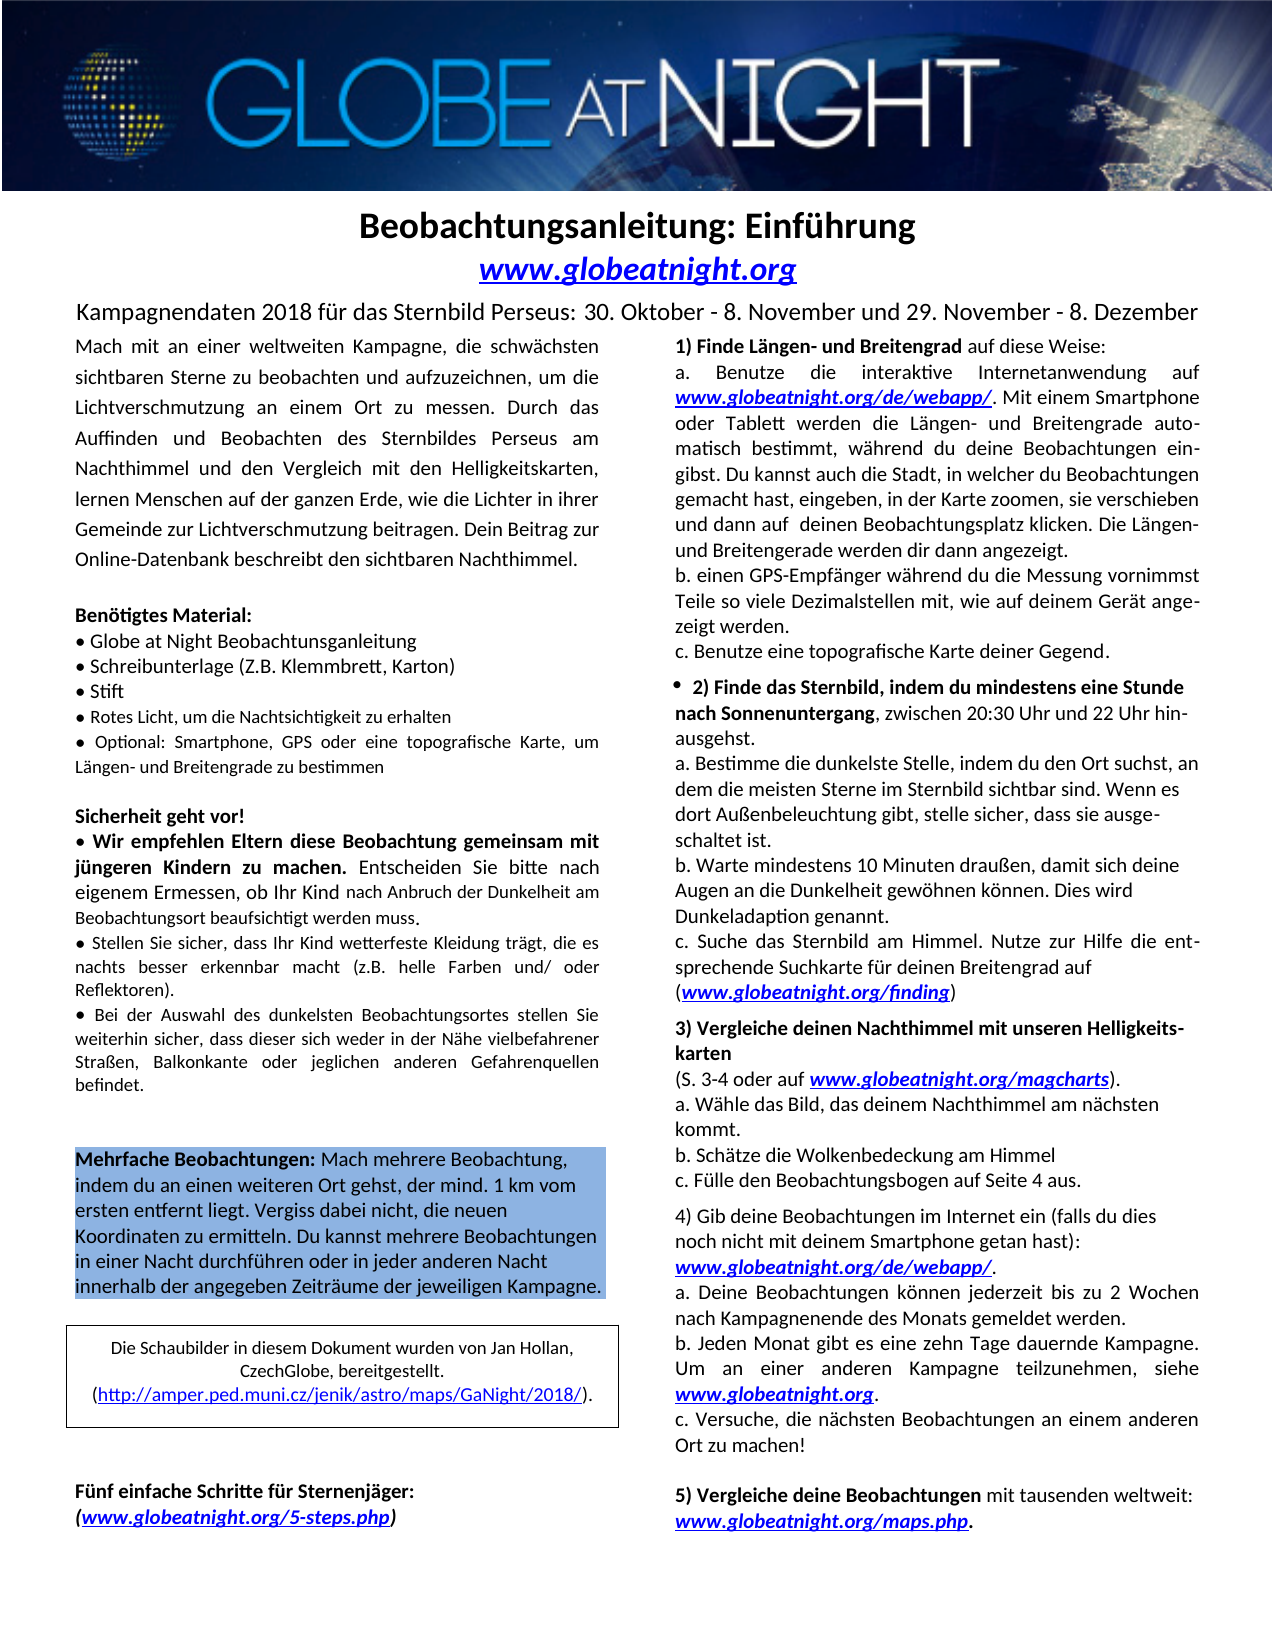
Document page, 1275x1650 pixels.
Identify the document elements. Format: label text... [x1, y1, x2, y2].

text Mach mit an einer weltweiten Kampagne, die schwächsten sichtbaren Sterne zu beobachten und aufzuzeichnen, um die Lichtverschmutzung an einem Ort zu messen. Durch das Auffinden und Beobachten des Sternbildes Perseus am Nachthimmel und den Vergleich mit den Helligkeitskarten, lernen Menschen auf der ganzen Erde, wie die Lichter in ihrer Gemeinde zur Lichtverschmutzung beitragen. Dein Beitrag zur Online-Datenbank beschreibt den sichtbaren Nachthimmel. [75, 334, 600, 572]
text a. Deine Beobachtungen können jederzeit bis zu 2 Wochen nach Kampagnenende des Monats gemeldet werden. [675, 1279, 1200, 1330]
text Kampagnendaten 2018 für das Sternbild Perseus: 30. Oktober - 8. November und 29. November - 8. Dezember [75, 296, 1200, 327]
text b. Warte mindestens 10 Minuten draußen, damit sich deine Augen an die Dunkelheit gewöhnen können. Dies wird Dunkeladaption genannt. [675, 852, 1200, 928]
text c. Benutze eine topografische Karte deiner Gegend. [675, 639, 1200, 664]
text • Optional: Smartphone, GPS oder eine topografische Karte, um Längen- und Breitengrade zu bestimmen [75, 729, 600, 778]
text c. Fülle den Beobachtungsbogen auf Seite 4 aus. [675, 1167, 1200, 1193]
list 2) Finde das Sternbild, indem du mindestens eine Stunde nach Sonnenuntergang, zwischen 20:30 Uhr und 22 Uhr hinausgehst. a. Bestimme die dunkelste Stelle, indem du den Ort suchst, an dem die meisten Sterne im Sternbild sichtbar sind. Wenn es dort Außenbeleuchtung gibt, stelle sicher, dass sie ausgeschaltet ist. [673, 674, 1200, 852]
text 3) Vergleiche deinen Nachthimmel mit unseren Helligkeitskarten (S. 3-4 oder auf www.globeatnight.org/magcharts). [675, 1015, 1200, 1091]
text 1) Finde Längen- und Breitengrad auf diese Weise: [675, 334, 1200, 359]
text 5) Vergleiche deine Beobachtungen mit tausenden weltweit: www.globeatnight.org/maps.php. [675, 1483, 1200, 1533]
text • Rotes Licht, um die Nachtsichtigkeit zu erhalten [75, 704, 600, 729]
text • Wir empfehlen Eltern diese Beobachtung gemeinsam mit jüngeren Kindern zu machen. Entscheiden Sie bitte nach eigenem Ermessen, ob Ihr Kind nach Anbruch der Dunkelheit am Beobachtungsort beaufsichtigt werden muss. [75, 829, 600, 930]
text c. Suche das Sternbild am Himmel. Nutze zur Hilfe die entsprechende Suchkarte für deinen Breitengrad auf [675, 928, 1200, 979]
text a. Benutze die interaktive Internetanwendung auf www.globeatnight.org/de/webapp/. Mit einem Smartphone oder Tablett werden die Längen- und Breitengrade automatisch bestimmt, während du deine Beobachtungen eingibst. Du kannst auch die Stadt, in welcher du Beobachtungen gemacht hast, eingeben, in der Karte zoomen, sie verschieben und dann auf deinen Beobachtungsplatz klicken. Die Längen- und Breitengerade werden dir dann angezeigt. [675, 359, 1200, 562]
text c. Versuche, die nächsten Beobachtungen an einem anderen Ort zu machen! [675, 1406, 1200, 1457]
text Fünf einfache Schritte für Sternenjäger: (www.globeatnight.org/5-steps.php) [75, 1479, 600, 1529]
text Beobachtungsanleitung: Einführung [75, 191, 1200, 247]
text Benötigtes Material: [75, 602, 600, 628]
text • Stellen Sie sicher, dass Ihr Kind wetterfeste Kleidung trägt, die es nachts besser erkennbar macht (z.B. helle Farben und/ oder Reflektoren). [75, 930, 600, 1002]
text b. einen GPS-Empfänger während du die Messung vornimmst Teile so viele Dezimalstellen mit, wie auf deinem Gerät angezeigt werden. [675, 562, 1200, 639]
text (www.globeatnight.org/finding) [675, 979, 1200, 1005]
text b. Schätze die Wolkenbedeckung am Himmel [675, 1142, 1200, 1167]
text • Globe at Night Beobachtunsganleitung [75, 628, 600, 653]
text Mehrfache Beobachtungen: Mach mehrere Beobachtung, indem du an einen weiteren Ort gehst, der mind. 1 km vom ersten entfernt liegt. Vergiss dabei nicht, die neuen Koordinaten zu ermitteln. Du kannst mehrere Beobachtungen in einer Nacht durchführen oder in jeder anderen Nacht innerhalb der angegeben Zeiträume der jeweiligen Kampagne. [75, 1147, 606, 1299]
text Die Schaubilder in diesem Dokument wurden von Jan Hollan, CzechGlobe, bereitgestellt. (http://amper.ped.muni.cz/jenik/astro/maps/GaNight/2018/). [67, 1326, 618, 1427]
text • Stift [75, 679, 600, 704]
text Sicherheit geht vor! [75, 803, 600, 829]
text • Schreibunterlage (Z.B. Klemmbrett, Karton) [75, 653, 600, 679]
text a. Wähle das Bild, das deinem Nachthimmel am nächsten kommt. [675, 1091, 1200, 1142]
text • Bei der Auswahl des dunkelsten Beobachtungsortes stellen Sie weiterhin sicher, dass dieser sich weder in der Nähe vielbefahrener Straßen, Balkonkante oder jeglichen anderen Gefahrenquellen befindet. [75, 1002, 600, 1096]
text b. Jeden Monat gibt es eine zehn Tage dauernde Kampagne. Um an einer anderen Kampagne teilzunehmen, siehe www.globeatnight.org. [675, 1330, 1200, 1406]
text www.globeatnight.org [75, 247, 1200, 288]
text 4) Gib deine Beobachtungen im Internet ein (falls du dies noch nicht mit deinem Smartphone getan hast): www.globeatnight.org/de/webapp/. [675, 1203, 1200, 1279]
